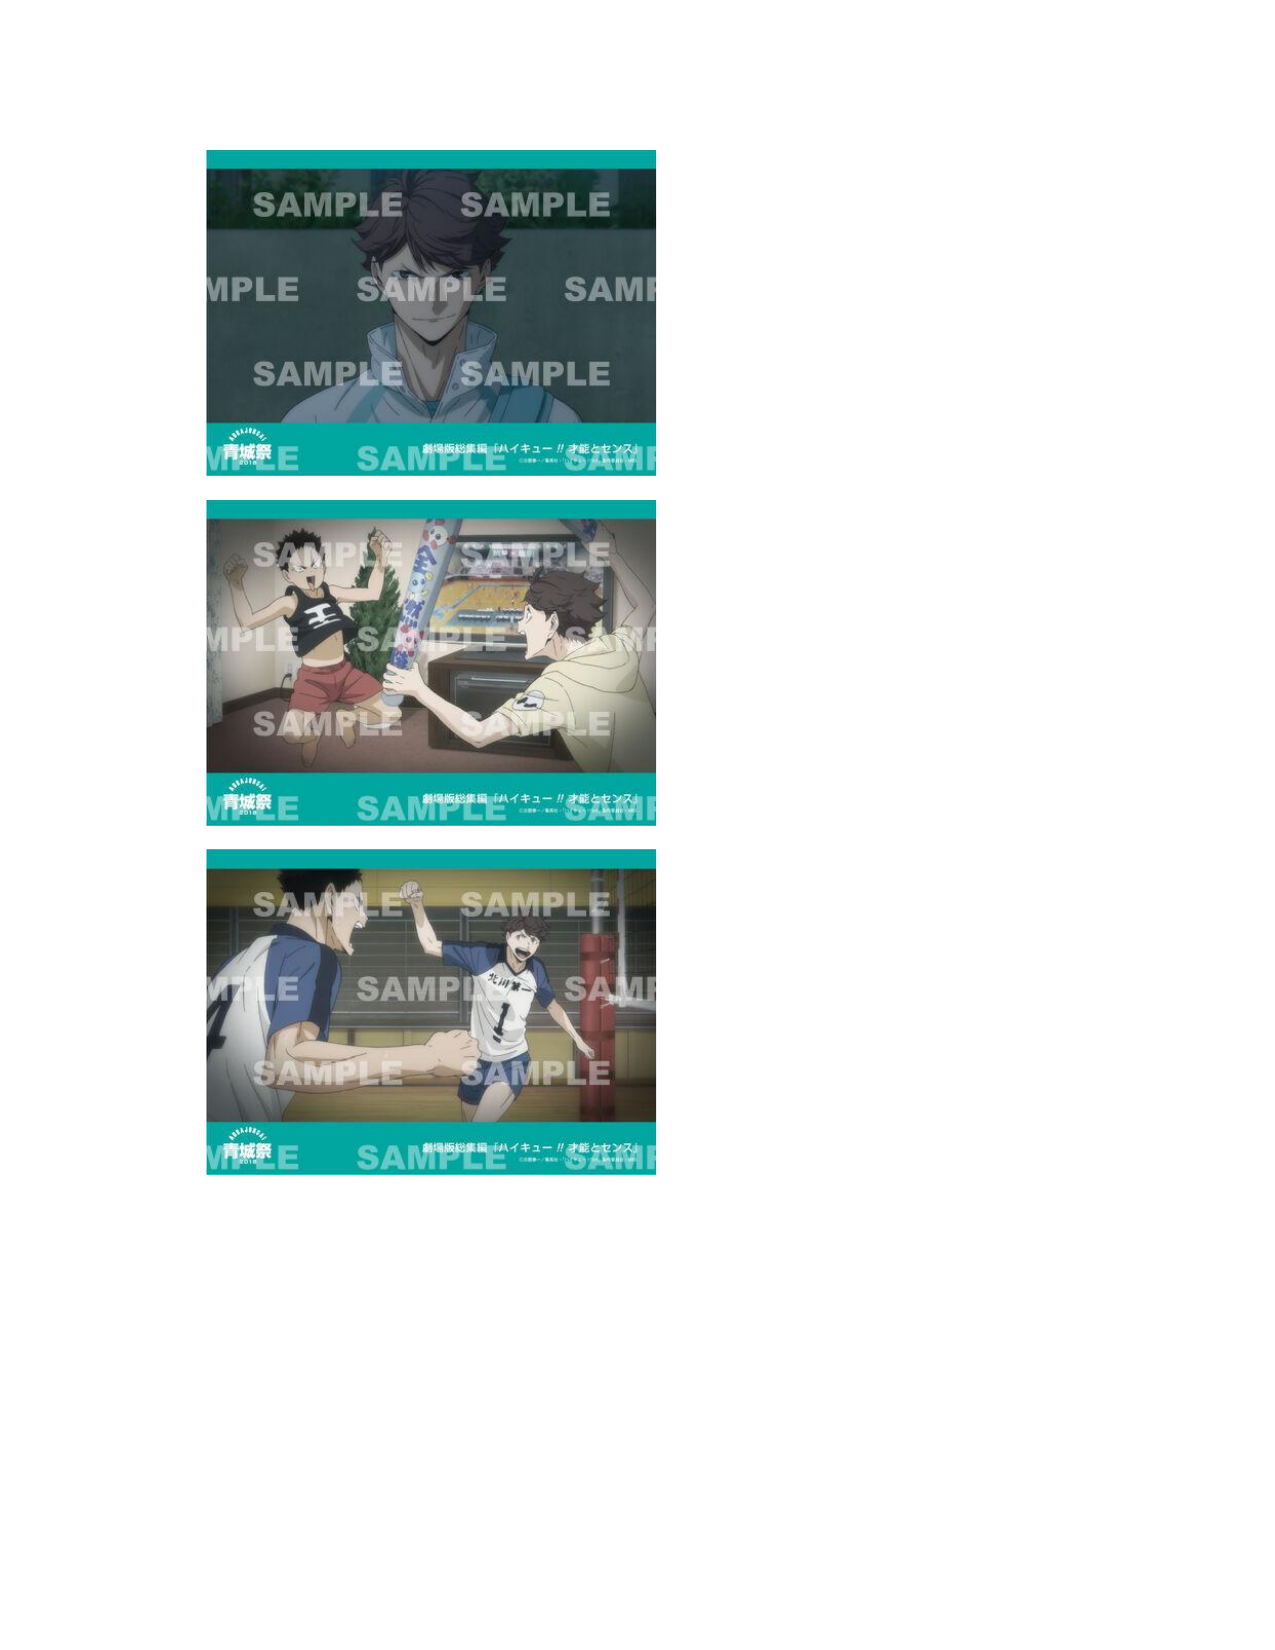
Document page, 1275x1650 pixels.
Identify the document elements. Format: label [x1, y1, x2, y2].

picture [206, 150, 657, 476]
picture [206, 849, 657, 1175]
picture [206, 500, 657, 826]
